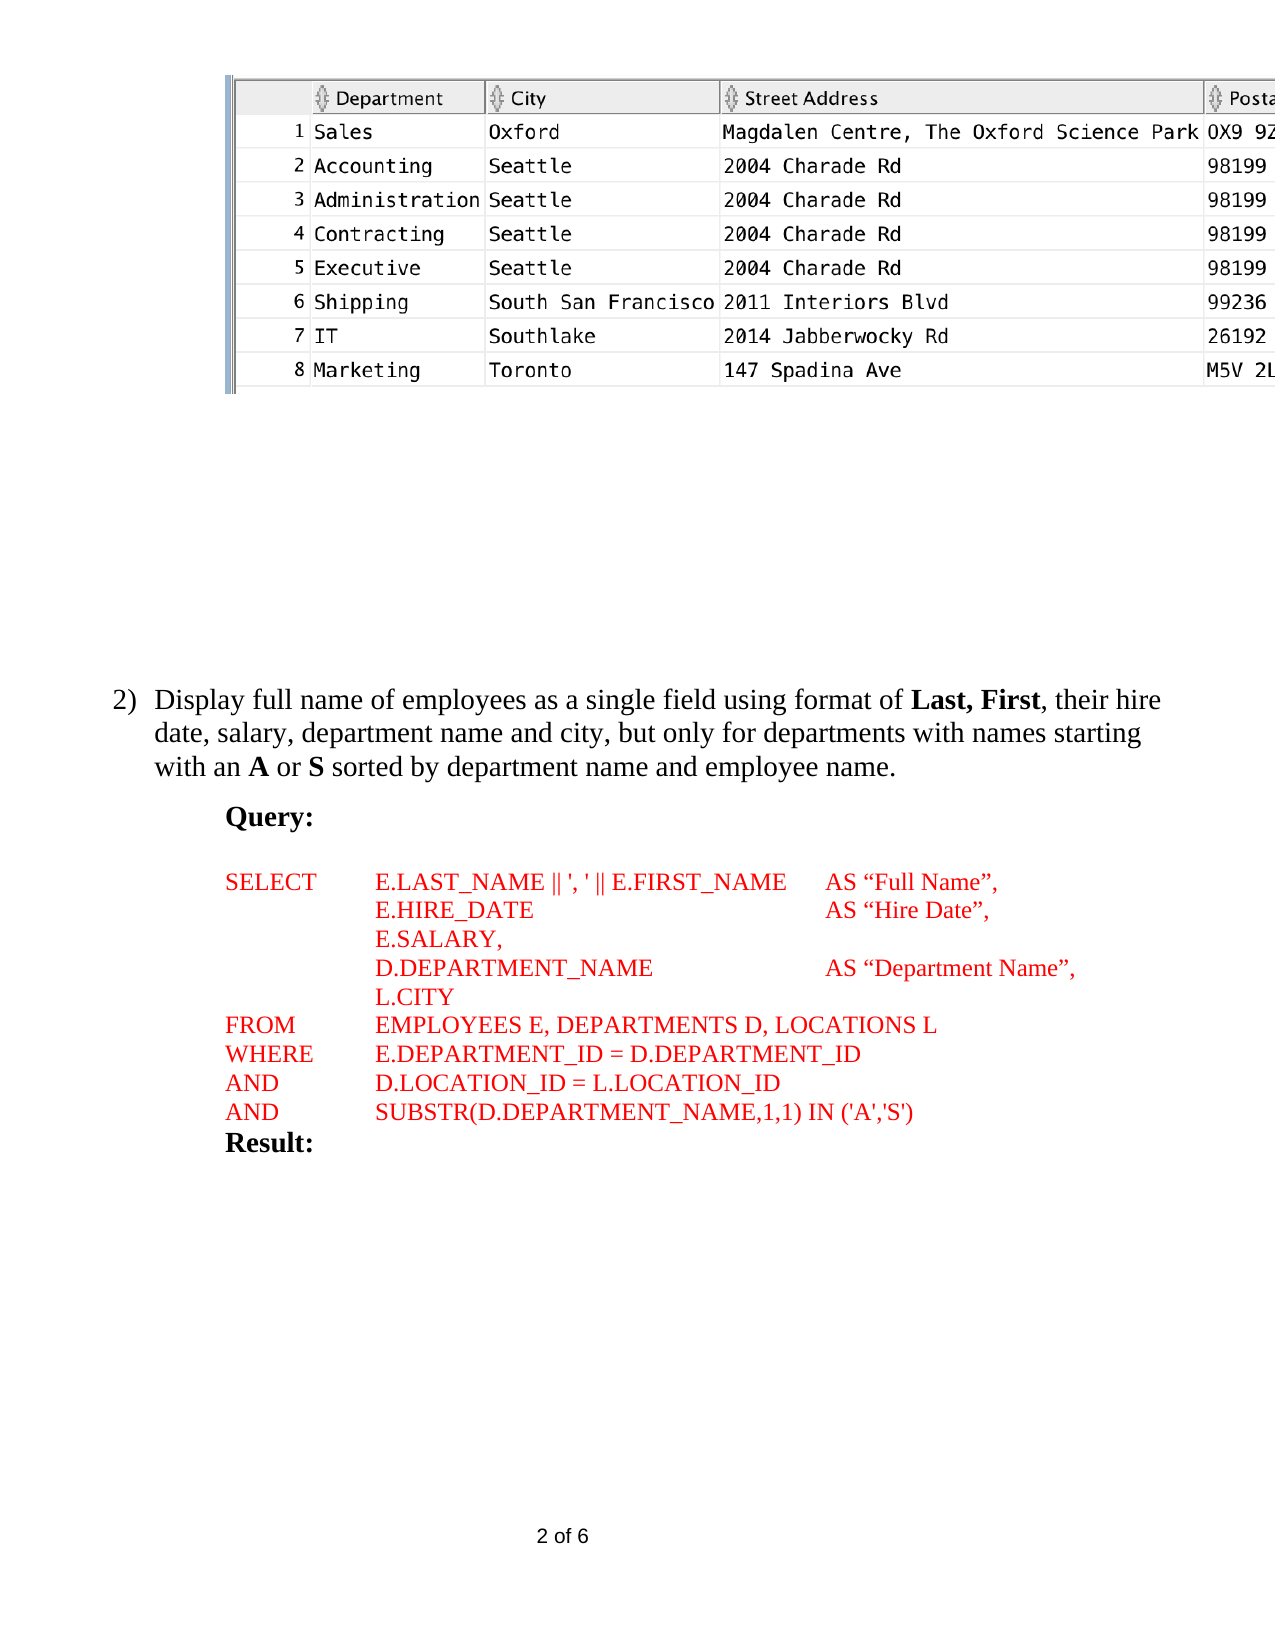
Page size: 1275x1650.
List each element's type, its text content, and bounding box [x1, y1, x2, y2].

list Query: [225, 799, 1200, 833]
list SELECT E.LAST_NAME || ', ' || E.FIRST_NAME AS “Full Name”, [225, 867, 1200, 895]
list E.SALARY, [225, 924, 1200, 953]
list L.CITY [225, 982, 1200, 1010]
list WHERE E.DEPARTMENT_ID = D.DEPARTMENT_ID [225, 1039, 1200, 1068]
list AND SUBSTR(D.DEPARTMENT_NAME,1,1) IN ('A','S') [225, 1097, 1200, 1125]
list AND D.LOCATION_ID = L.LOCATION_ID [225, 1068, 1200, 1097]
list FROM EMPLOYEES E, DEPARTMENTS D, LOCATIONS L [225, 1010, 1200, 1039]
list E.HIRE_DATE AS “Hire Date”, [225, 895, 1200, 924]
list Display full name of employees as a single field using format of Last, First, their hire date, salary, department name and city, but only for departments with names starting with an A or S sorted by department name and employee name. [112, 682, 1200, 783]
list Result: [225, 1125, 1200, 1159]
picture [225, 75, 1275, 394]
list D.DEPARTMENT_NAME AS “Department Name”, [225, 953, 1200, 982]
